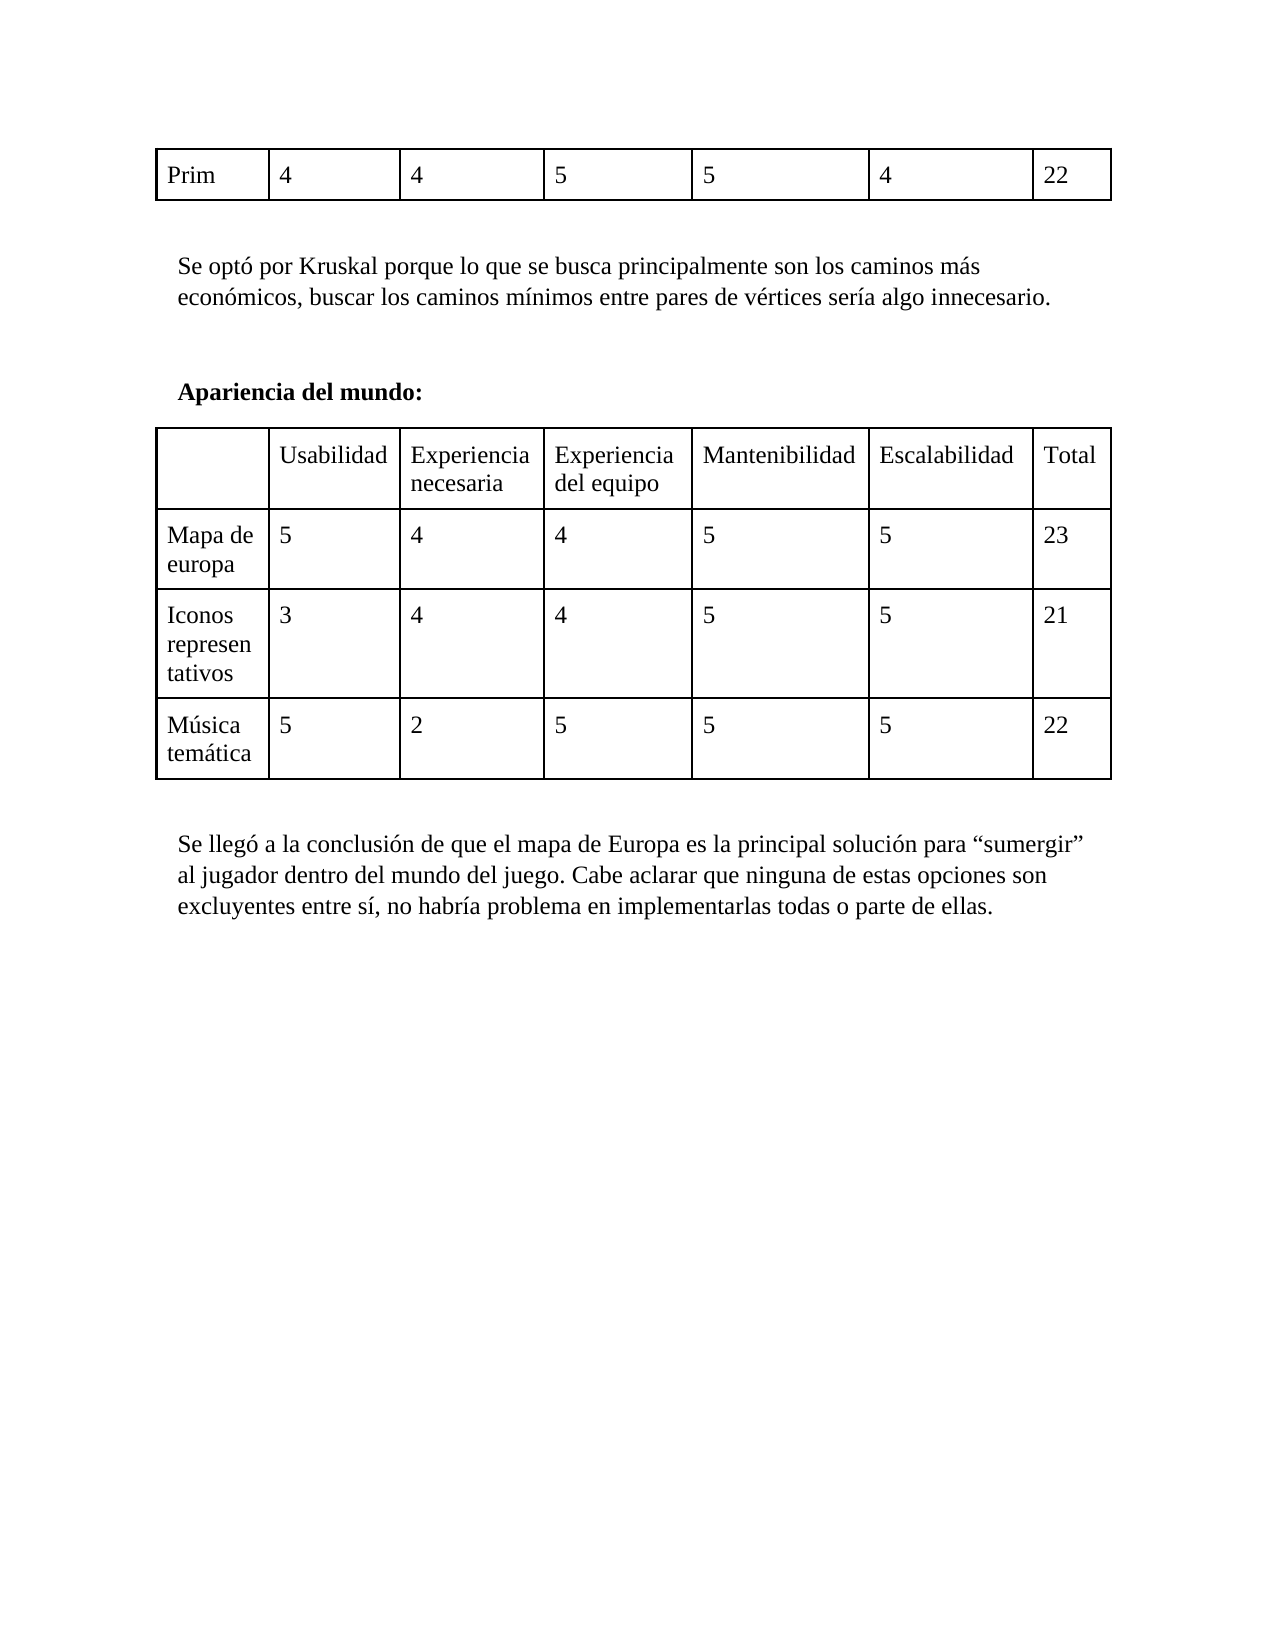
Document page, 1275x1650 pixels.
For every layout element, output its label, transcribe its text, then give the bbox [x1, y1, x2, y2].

table_header Total [1034, 429, 1110, 508]
text Apariencia del mundo: [177, 377, 1098, 406]
table_cell 3 [270, 590, 399, 697]
table_cell 22 [1034, 699, 1110, 778]
table_cell 4 [545, 510, 691, 588]
table_cell 4 [545, 590, 691, 697]
table_header Escalabilidad [870, 429, 1032, 508]
table_cell 2 [401, 699, 543, 778]
table_cell 4 [401, 590, 543, 697]
table_header [158, 429, 268, 508]
table_header Usabilidad [270, 429, 399, 508]
table_cell 5 [693, 510, 868, 588]
table_header Mantenibilidad [693, 429, 868, 508]
table_cell 4 [870, 150, 1032, 199]
table_cell 5 [693, 150, 868, 199]
table_header Experiencia necesaria [401, 429, 543, 508]
table_cell 5 [545, 150, 691, 199]
table_cell 4 [270, 150, 399, 199]
table_cell 21 [1034, 590, 1110, 697]
table_cell Iconos representativos [158, 590, 268, 697]
table_cell Prim [158, 150, 268, 199]
table_cell Música temática [158, 699, 268, 778]
text Se llegó a la conclusión de que el mapa de Europa es la principal solución para “sumergir” al jugador dentro del mundo del juego. Cabe aclarar que ninguna de estas opciones son excluyentes entre sí, no habría problema en implementarlas todas o parte de ellas. [177, 829, 1098, 920]
table_cell 5 [545, 699, 691, 778]
table_cell 5 [870, 590, 1032, 697]
table_cell 23 [1034, 510, 1110, 588]
table_cell 5 [870, 699, 1032, 778]
table_cell 5 [870, 510, 1032, 588]
table_cell 5 [693, 699, 868, 778]
table_cell Mapa de europa [158, 510, 268, 588]
table_cell 4 [401, 150, 543, 199]
table_cell 5 [270, 510, 399, 588]
table_cell 5 [270, 699, 399, 778]
table_cell 22 [1034, 150, 1110, 199]
table_cell 5 [693, 590, 868, 697]
text Se optó por Kruskal porque lo que se busca principalmente son los caminos más económicos, buscar los caminos mínimos entre pares de vértices sería algo innecesario. [177, 251, 1098, 311]
table_header Experiencia del equipo [545, 429, 691, 508]
table_cell 4 [401, 510, 543, 588]
